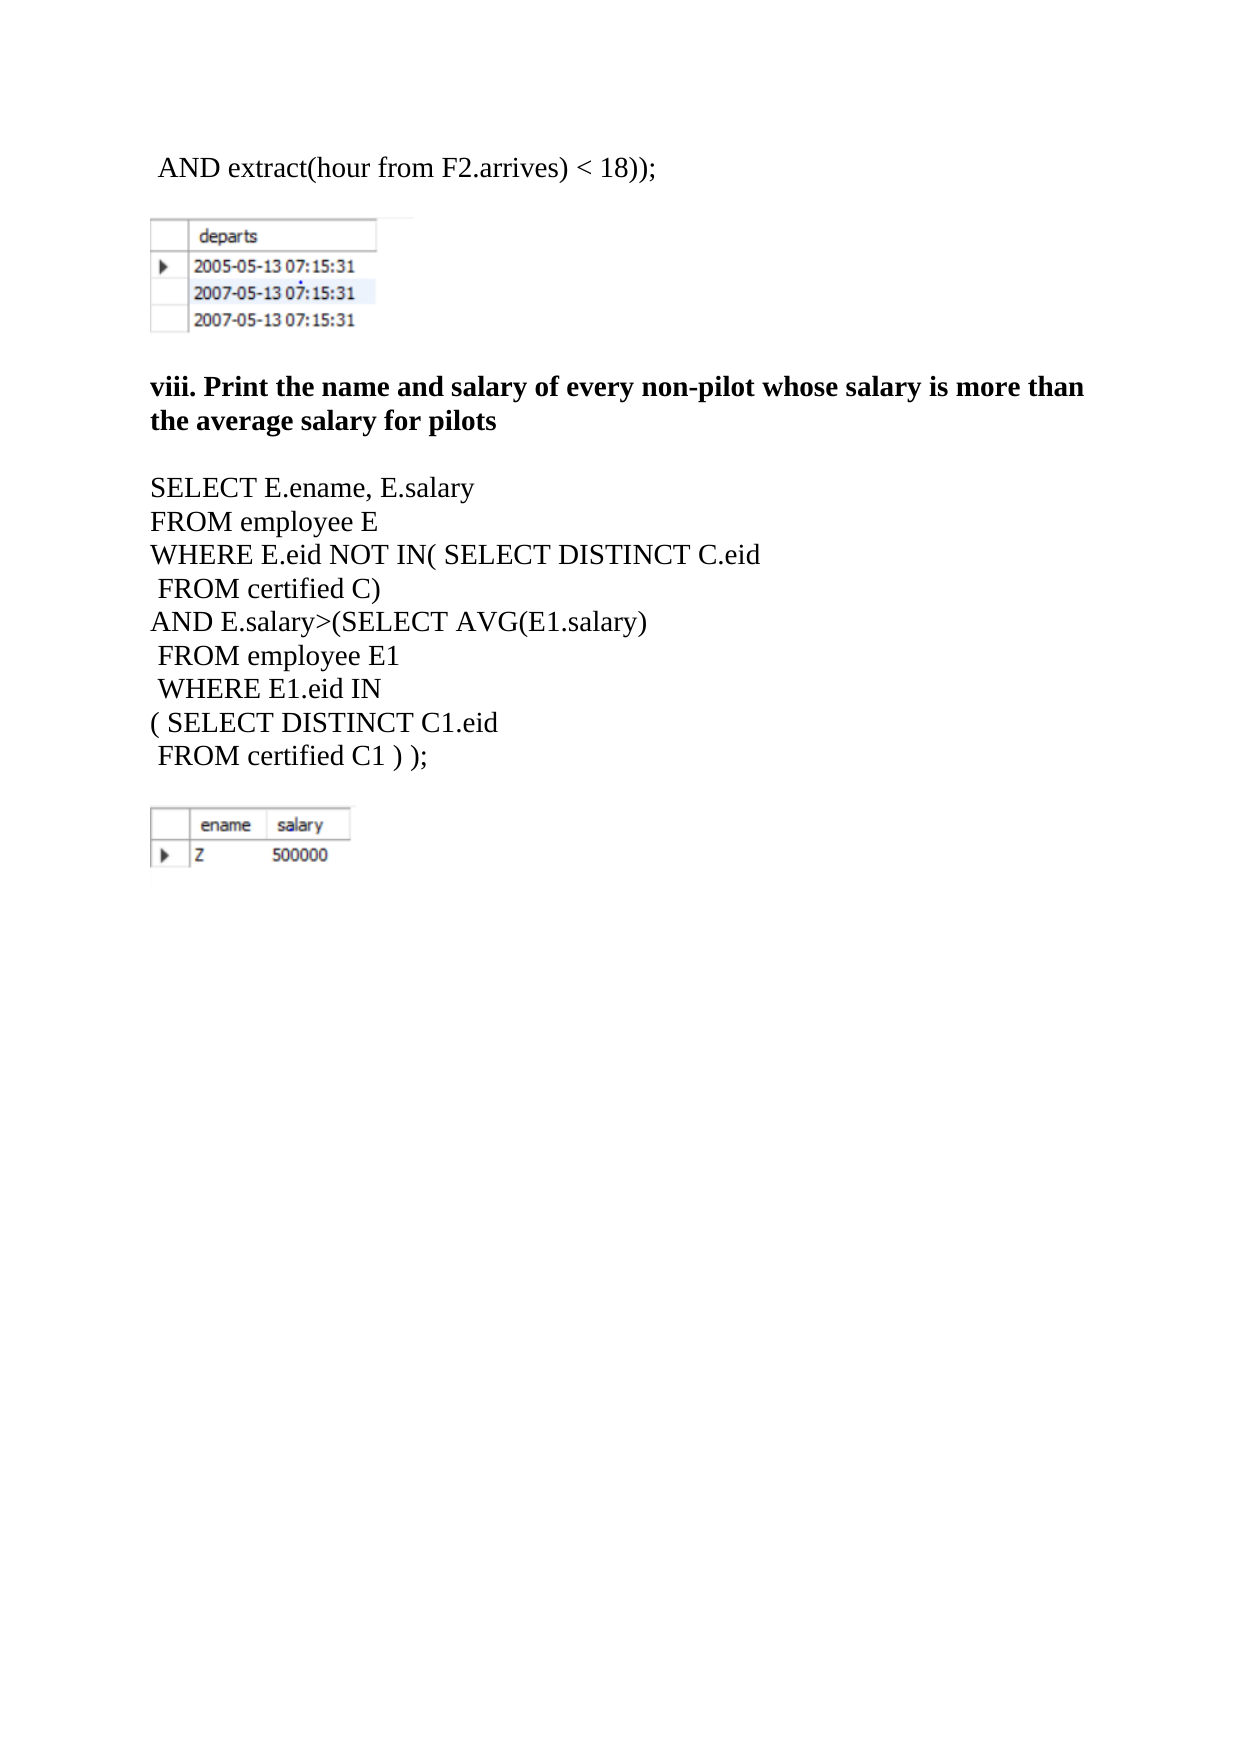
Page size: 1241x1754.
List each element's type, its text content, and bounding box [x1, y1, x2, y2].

text AND extract(hour from F2.arrives) < 18)); [150, 150, 1090, 183]
text AND E.salary>(SELECT AVG(E1.salary) [150, 604, 1090, 638]
text FROM certified C) [150, 571, 1090, 604]
text FROM certified C1 ) ); [150, 738, 1090, 772]
text WHERE E1.eid IN [150, 671, 1090, 705]
picture [150, 217, 414, 370]
text WHERE E.eid NOT IN( SELECT DISTINCT C.eid [150, 537, 1090, 571]
picture [150, 805, 357, 887]
text viii. Print the name and salary of every non-pilot whose salary is more than the average salary for pilots [150, 369, 1090, 437]
text FROM employee E [150, 504, 1090, 537]
text ( SELECT DISTINCT C1.eid [150, 705, 1090, 738]
text SELECT E.ename, E.salary [150, 470, 1090, 504]
text FROM employee E1 [150, 638, 1090, 671]
